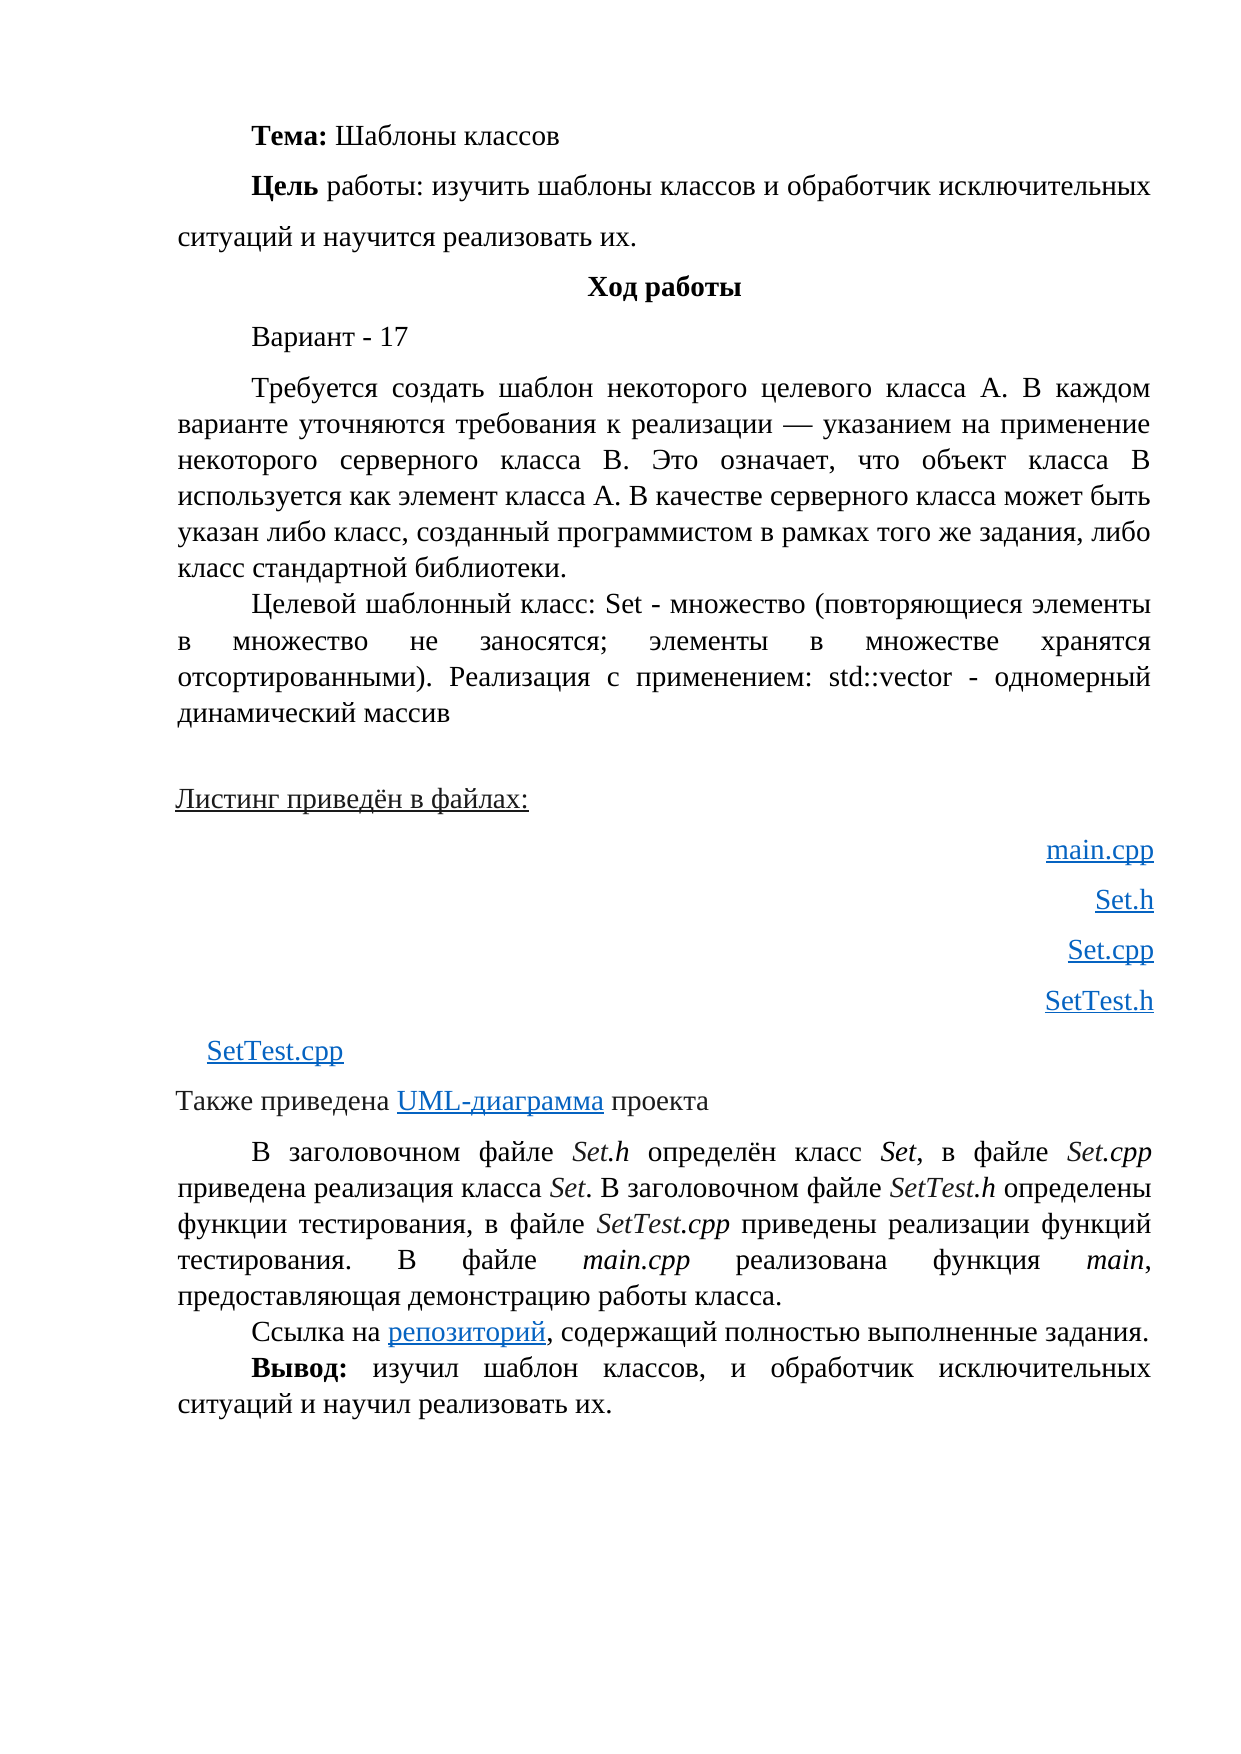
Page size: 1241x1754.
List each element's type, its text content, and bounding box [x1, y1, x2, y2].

text Требуется создать шаблон некоторого целевого класса A. В каждом варианте уточняются требования к реализации — указанием на применение некоторого серверного класса B. Это означает, что объект класса B используется как элемент класса A. В качестве серверного класса может быть указан либо класс, созданный программистом в рамках того же задания, либо класс стандартной библиотеки. [177, 370, 1152, 584]
text Также приведена UML-диаграмма проекта [175, 1083, 1154, 1117]
text Вариант - 17 [177, 319, 1152, 353]
text Вывод: изучил шаблон классов, и обработчик исключительных ситуаций и научил реализовать их. [177, 1351, 1152, 1420]
text Ход работы [177, 269, 1152, 303]
text В заголовочном файле Set.h определён класс Set, в файле Set.cpp приведена реализация класса Set. В заголовочном файле SetTest.h определены функции тестирования, в файле SetTest.cpp приведены реализации функций тестирования. В файле main.cpp реализована функция main, предоставляющая демонстрацию работы класса. [177, 1134, 1152, 1312]
text Цель работы: изучить шаблоны классов и обработчик исключительных ситуаций и научится реализовать их. [177, 168, 1152, 252]
text Ссылка на репозиторий, содержащий полностью выполненные задания. [177, 1314, 1152, 1348]
text Листинг приведён в файлах: [175, 781, 1154, 815]
text main.cpp Set.h Set.cpp SetTest.h SetTest.cpp [177, 832, 1154, 1067]
text Целевой шаблонный класс: Set - множество (повторяющиеся элементы в множество не заносятся; элементы в множестве хранятся отсортированными). Реализация с применением: std::vector - одномерный динамический массив [177, 587, 1152, 728]
text Тема: Шаблоны классов [177, 118, 1152, 152]
